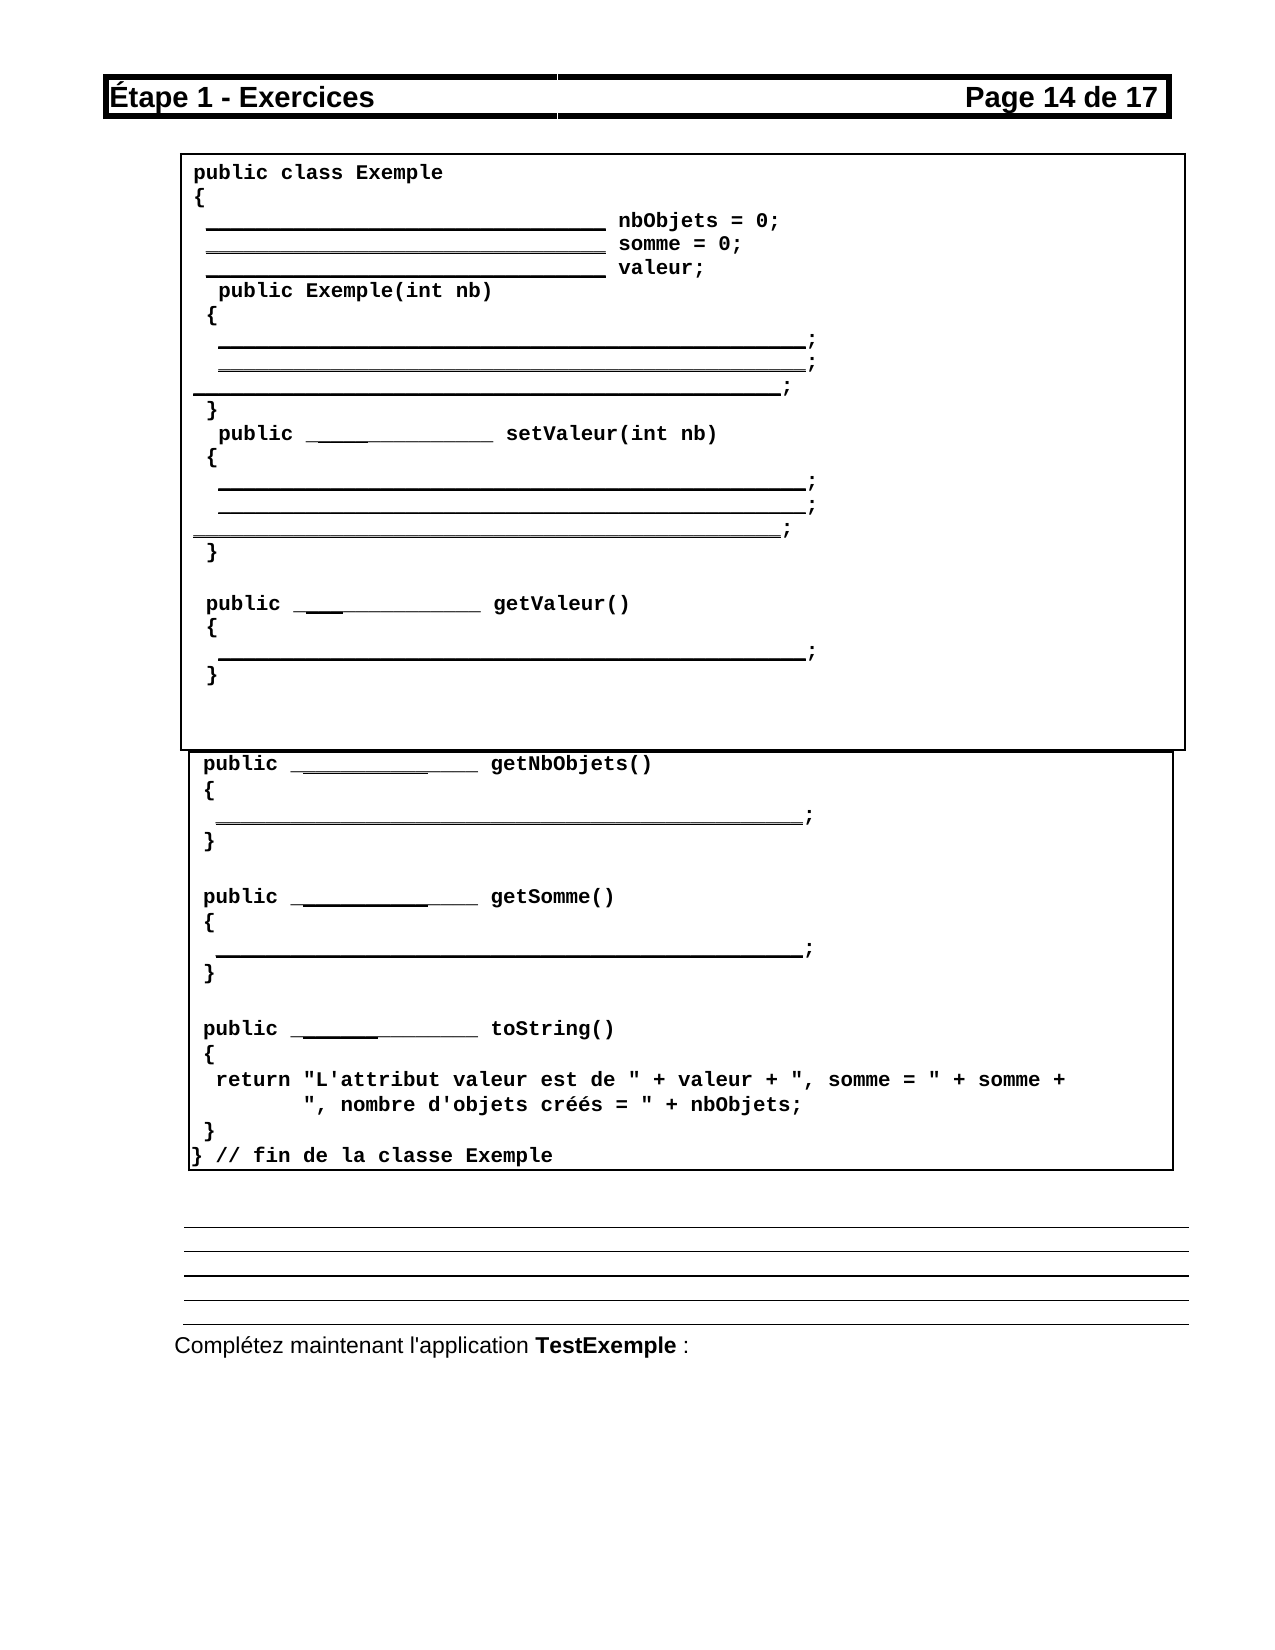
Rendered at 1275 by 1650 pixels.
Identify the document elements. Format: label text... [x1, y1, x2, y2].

text { [190, 1041, 1172, 1067]
text public _______________ getSomme() [190, 883, 1172, 909]
text } [190, 960, 1172, 986]
text public _______________ getNbObjets() [190, 753, 1172, 777]
text _______________________________________________; [190, 802, 1172, 828]
text Complétez maintenant l'application TestExemple : [174, 1209, 1172, 1359]
text ", nombre d'objets créés = " + nbObjets; [190, 1092, 1172, 1118]
text _______________________________________________; [190, 934, 1172, 960]
table_header public class Exemple { ________________________________ nbObjets = 0; ________________________________ somme = 0; ________________________________ valeur; public Exemple(int nb) { _______________________________________________; _______________________________________________; _______________________________________________; } public _______________ setValeur(int nb) { _______________________________________________; _______________________________________________; _______________________________________________; } public _______________ getValeur() { _______________________________________________; } [182, 155, 1184, 749]
text } [190, 1118, 1172, 1143]
text { [190, 777, 1172, 802]
text { [190, 909, 1172, 934]
text } [190, 828, 1172, 853]
text } // fin de la classe Exemple [190, 1143, 1172, 1169]
text return "L'attribut valeur est de " + valeur + ", somme = " + somme + [190, 1067, 1172, 1092]
text public _______________ toString() [190, 1016, 1172, 1041]
